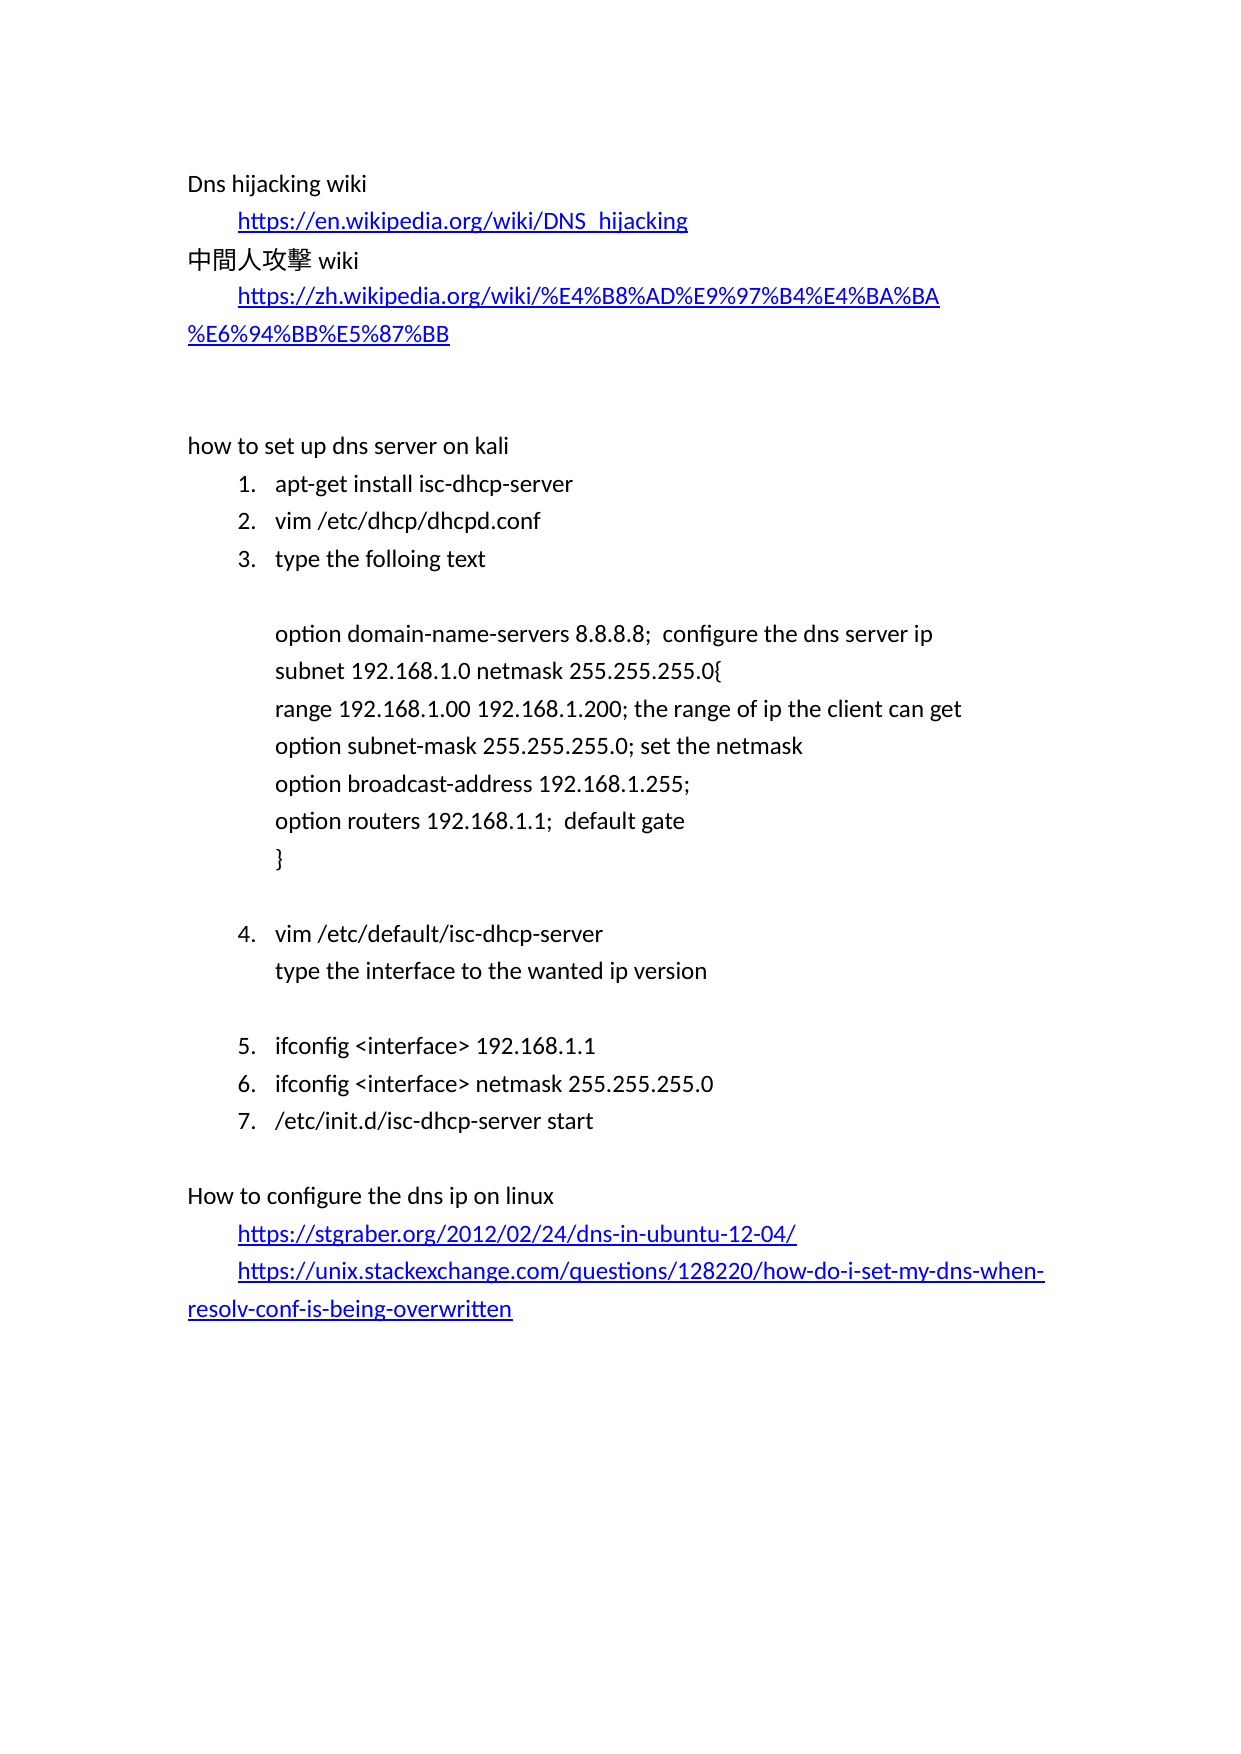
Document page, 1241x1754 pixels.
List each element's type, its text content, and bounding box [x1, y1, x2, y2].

text type the interface to the wanted ip version [275, 952, 1053, 989]
text option subnet-mask 255.255.255.0; set the netmask [275, 727, 1053, 764]
text option broadcast-address 192.168.1.255; [275, 764, 1053, 802]
text how to set up dns server on kali [187, 427, 1053, 464]
list ifconfig <interface> netmask 255.255.255.0 [237, 1064, 1053, 1102]
list /etc/init.d/isc-dhcp-server start [237, 1102, 1053, 1139]
text Dns hijacking wiki [187, 164, 1053, 202]
text How to configure the dns ip on linux [187, 1177, 1053, 1214]
text option routers 192.168.1.1; default gate [275, 802, 1053, 839]
text } [275, 839, 1053, 877]
list apt-get install isc-dhcp-server [237, 464, 1053, 502]
list ifconfig <interface> 192.168.1.1 [237, 1027, 1053, 1064]
list vim /etc/dhcp/dhcpd.conf [237, 502, 1053, 539]
list type the folloing text [237, 539, 1053, 577]
text subnet 192.168.1.0 netmask 255.255.255.0{ [275, 652, 1053, 689]
text 中間人攻擊 wiki [187, 239, 1053, 277]
text option domain-name-servers 8.8.8.8; configure the dns server ip [275, 614, 1053, 652]
text https://zh.wikipedia.org/wiki/%E4%B8%AD%E9%97%B4%E4%BA%BA%E6%94%BB%E5%87%BB [187, 277, 1053, 352]
list vim /etc/default/isc-dhcp-server [237, 914, 1053, 952]
text https://unix.stackexchange.com/questions/128220/how-do-i-set-my-dns-when-resolv-conf-is-being-overwritten [187, 1252, 1053, 1327]
text range 192.168.1.00 192.168.1.200; the range of ip the client can get [275, 689, 1053, 727]
text https://en.wikipedia.org/wiki/DNS_hijacking [187, 202, 1053, 239]
text https://stgraber.org/2012/02/24/dns-in-ubuntu-12-04/ [187, 1214, 1053, 1252]
